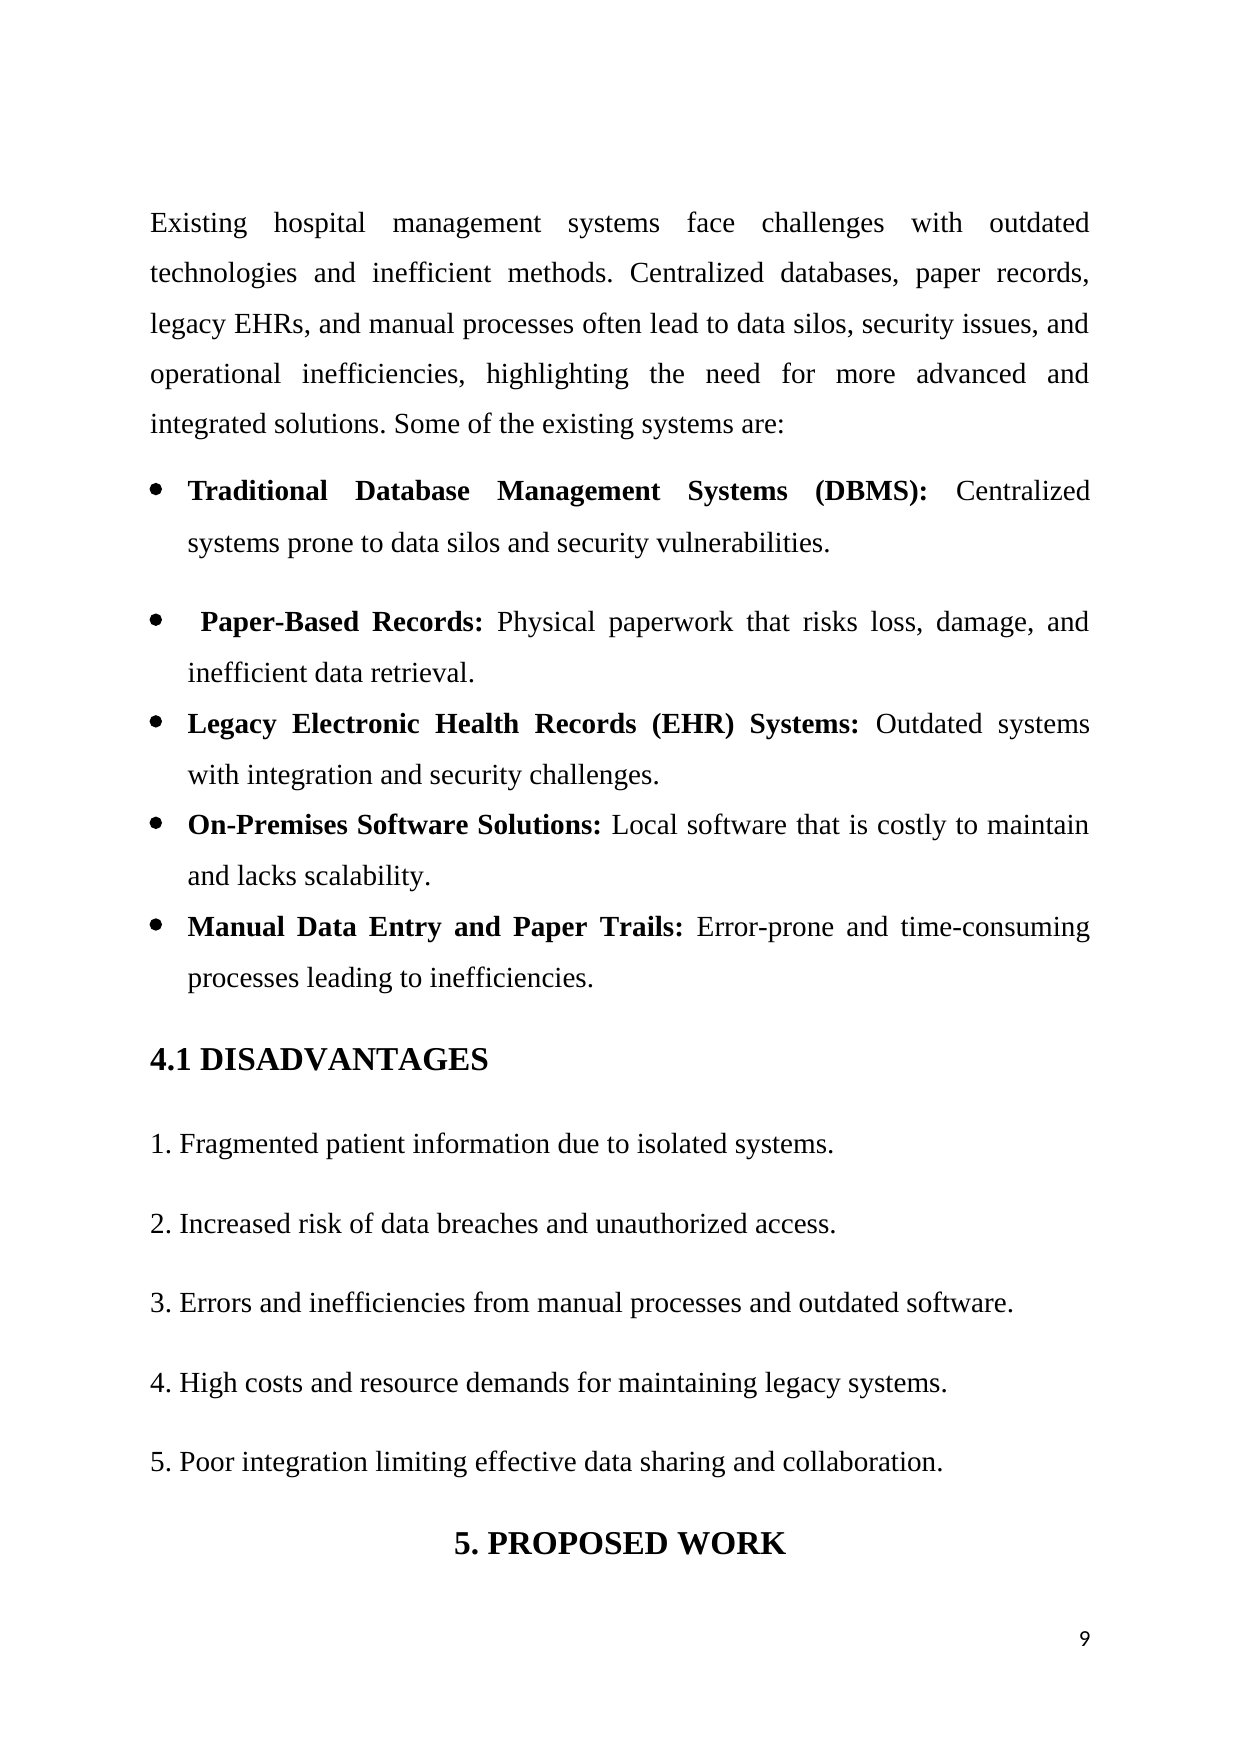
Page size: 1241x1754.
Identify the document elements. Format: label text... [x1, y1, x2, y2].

text 5. Poor integration limiting effective data sharing and collaboration. [150, 1532, 1090, 1565]
list Paper-Based Records: Physical paperwork that risks loss, damage, and inefficient data retrieval. [150, 604, 1090, 689]
text 3. Errors and inefficiencies from manual processes and outdated software. [150, 1373, 1090, 1406]
text Existing hospital management systems face challenges with outdated technologies and inefficient methods. Centralized databases, paper records, legacy EHRs, and manual processes often lead to data silos, security issues, and operational inefficiencies, highlighting the need for more advanced and integrated solutions. Some of the existing systems are: [150, 205, 1090, 440]
text 2. Increased risk of data breaches and unauthorized access. [150, 1293, 1090, 1327]
list Legacy Electronic Health Records (EHR) Systems: Outdated systems with integration and security challenges. [150, 735, 1090, 820]
text 4. High costs and resource demands for maintaining legacy systems. [150, 1452, 1090, 1486]
list Traditional Database Management Systems (DBMS): Centralized systems prone to data silos and security vulnerabilities. [150, 473, 1090, 558]
list Manual Data Entry and Paper Trails: Error-prone and time-consuming processes leading to inefficiencies. [150, 996, 1090, 1081]
text 4.1 DISADVANTAGES [150, 1127, 1090, 1165]
text 1. Fragmented patient information due to isolated systems. [150, 1214, 1090, 1247]
list On-Premises Software Solutions: Local software that is costly to maintain and lacks scalability. [150, 866, 1090, 950]
